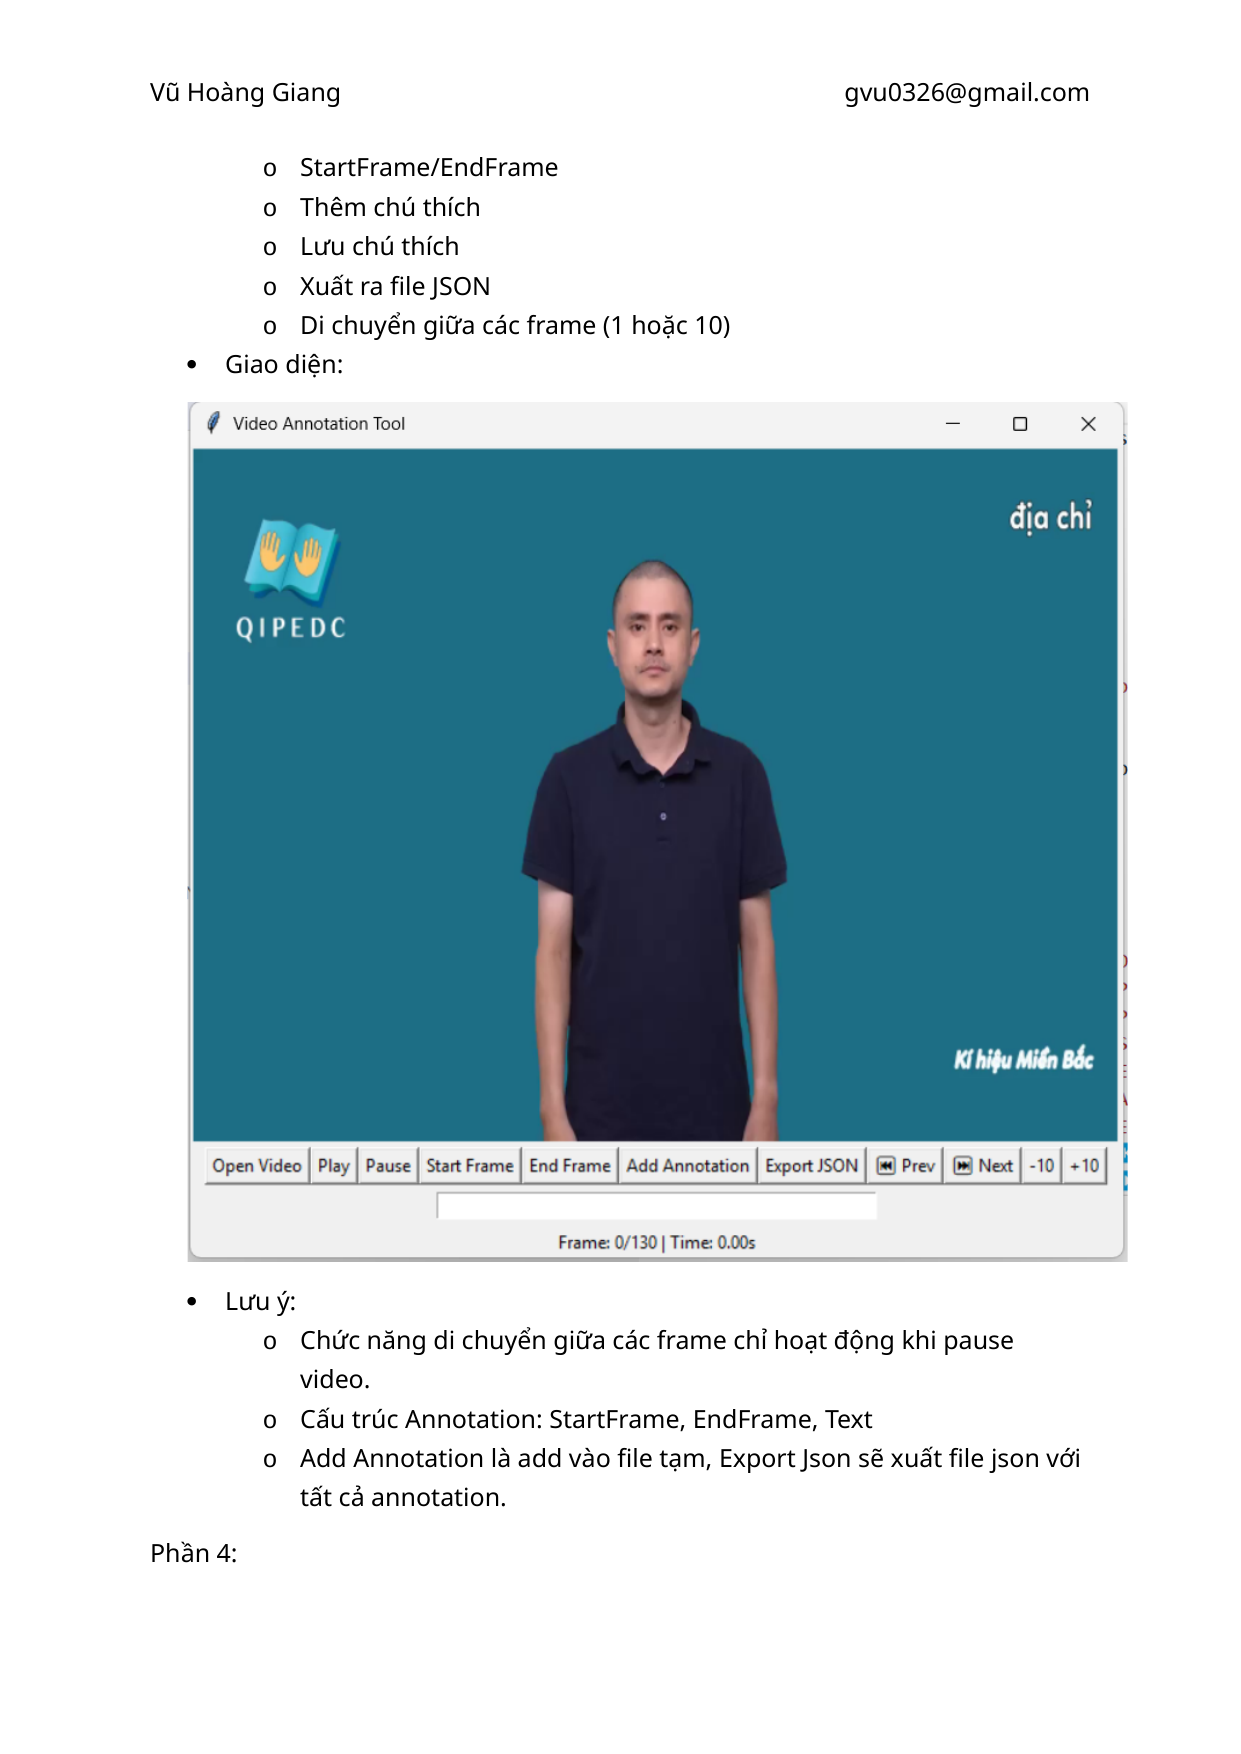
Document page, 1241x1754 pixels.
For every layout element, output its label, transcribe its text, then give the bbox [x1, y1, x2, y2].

list Xuất ra file JSON [262, 268, 1090, 302]
list Di chuyển giữa các frame (1 hoặc 10) [262, 307, 1090, 342]
picture [187, 402, 1128, 1262]
list Add Annotation là add vào file tạm, Export Json sẽ xuất file json với tất cả annotation. [262, 1441, 1090, 1514]
list Lưu ý: [187, 1284, 1090, 1318]
text Phần 4: [150, 1536, 1090, 1570]
list Thêm chú thích [262, 189, 1090, 224]
list Giao diện: [187, 347, 1090, 381]
list Cấu trúc Annotation: StartFrame, EndFrame, Text [262, 1401, 1090, 1436]
list Lưu chú thích [262, 229, 1090, 263]
list StartFrame/EndFrame [262, 150, 1090, 184]
list Chức năng di chuyển giữa các frame chỉ hoạt động khi pause video. [262, 1323, 1090, 1396]
